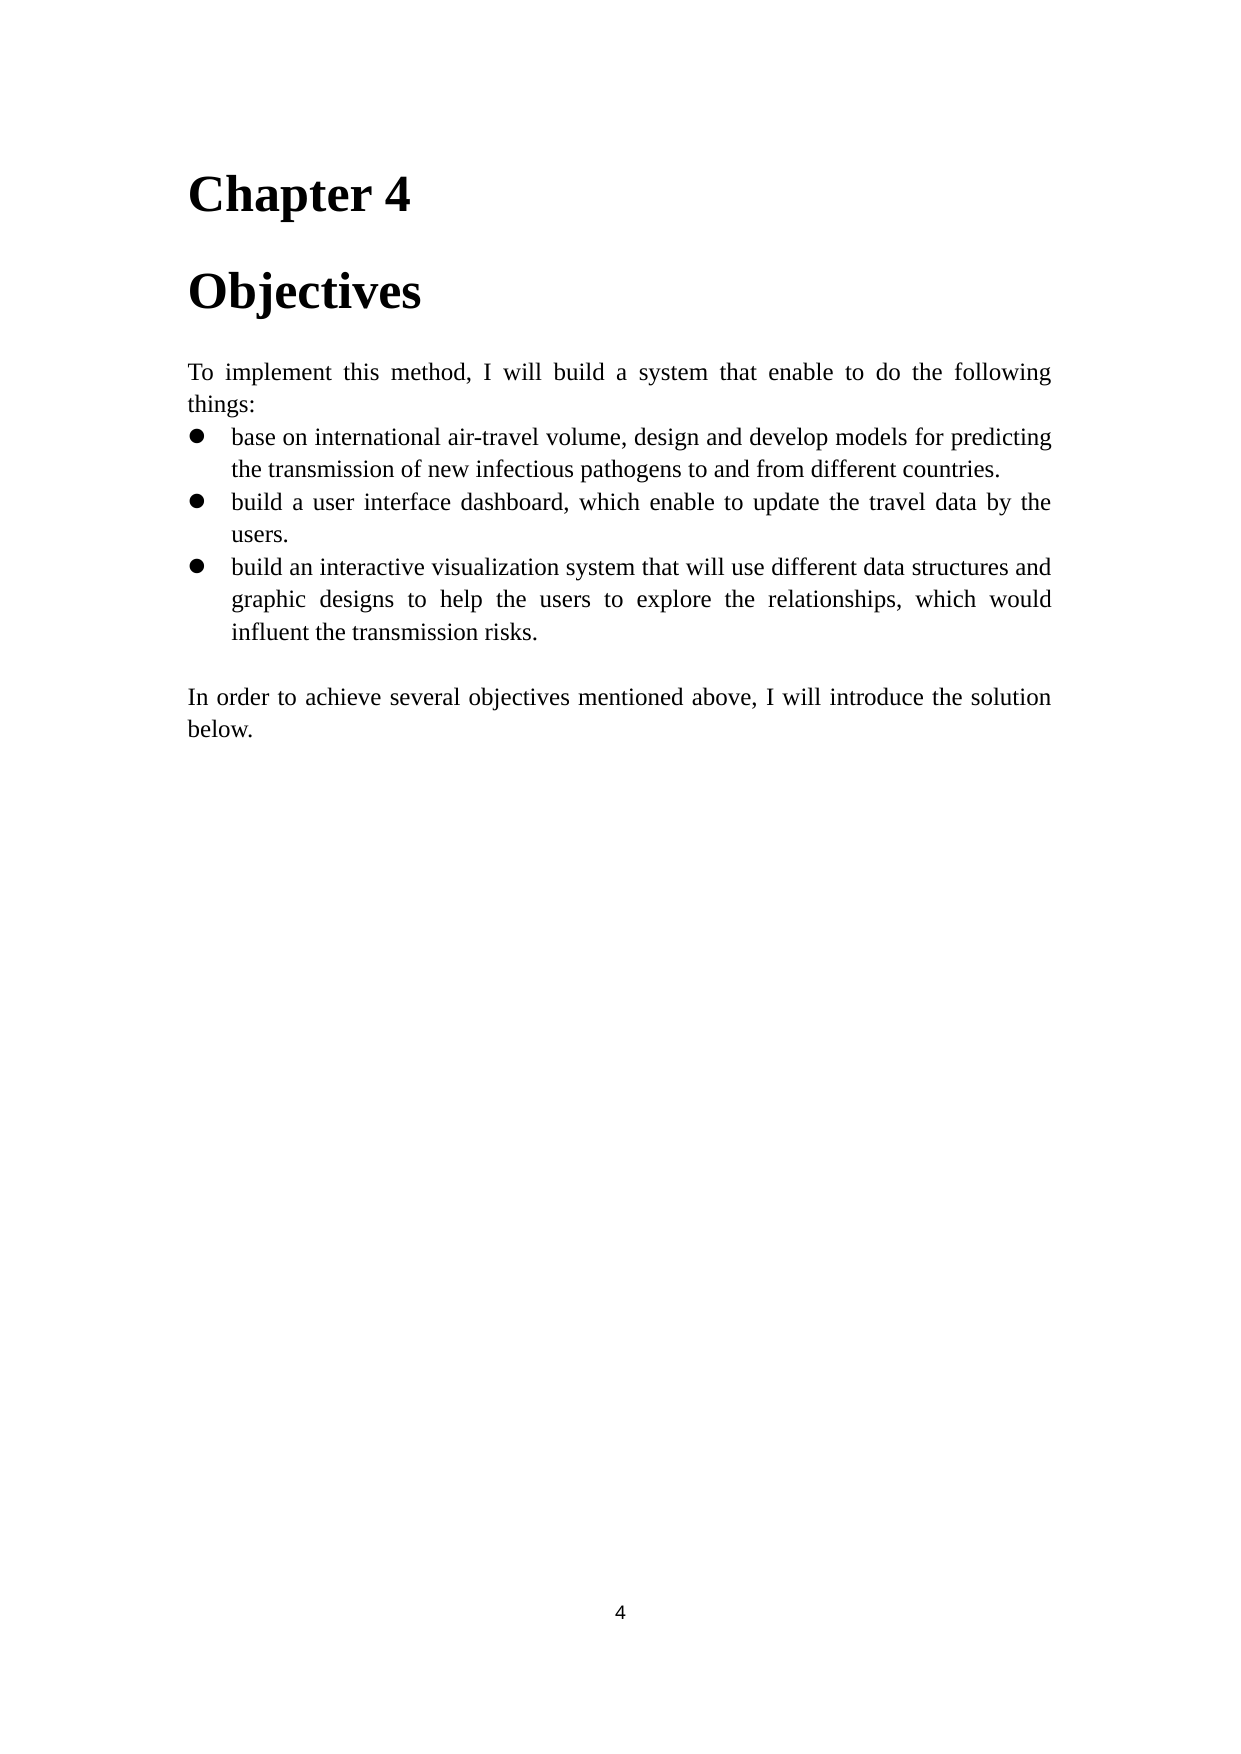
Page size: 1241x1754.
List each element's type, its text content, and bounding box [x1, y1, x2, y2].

text Chapter 4 [187, 160, 1053, 225]
list base on international air-travel volume, design and develop models for predicting the transmission of new infectious pathogens to and from different countries. [187, 420, 1053, 485]
list build a user interface dashboard, which enable to update the travel data by the users. [187, 485, 1053, 550]
text In order to achieve several objectives mentioned above, I will introduce the solution below. [187, 680, 1053, 745]
text To implement this method, I will build a system that enable to do the following things: [187, 355, 1053, 420]
list build an interactive visualization system that will use different data structures and graphic designs to help the users to explore the relationships, which would influent the transmission risks. [187, 550, 1053, 647]
text Objectives [187, 257, 1053, 322]
